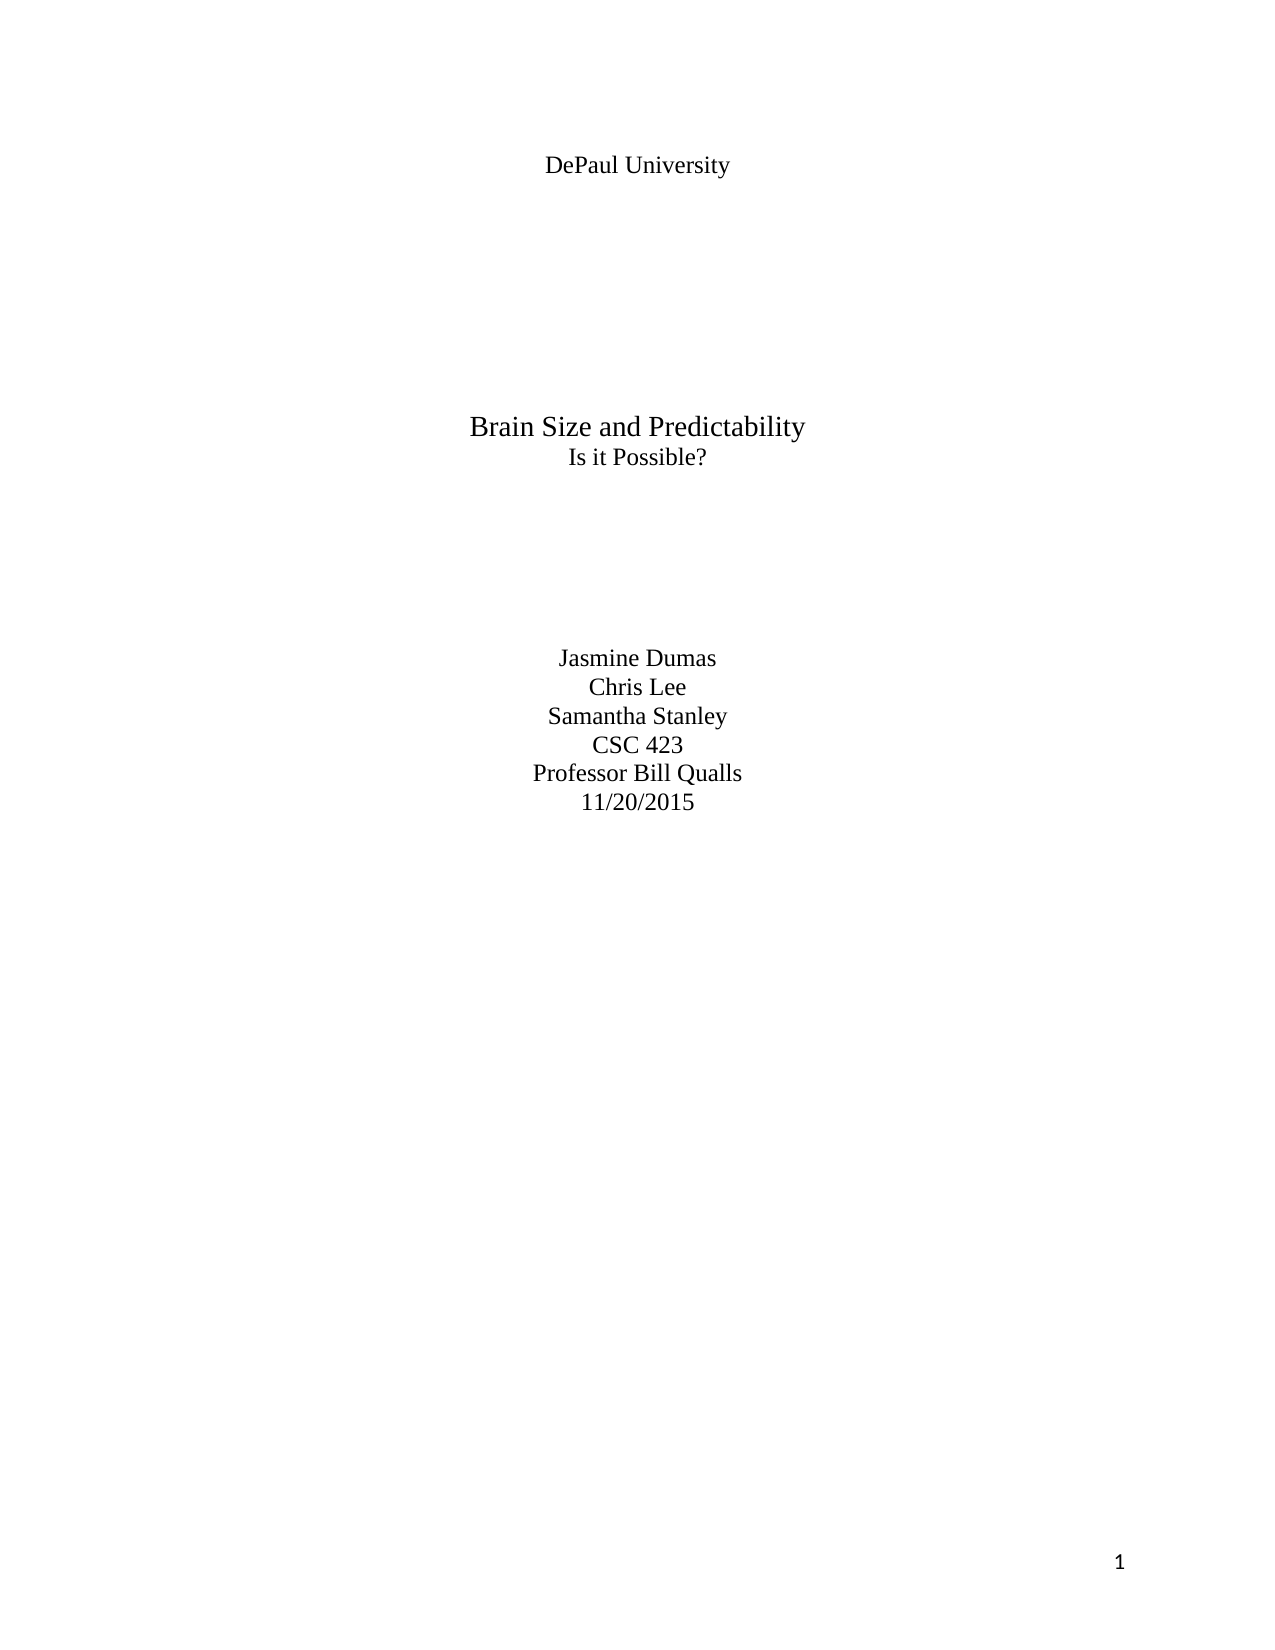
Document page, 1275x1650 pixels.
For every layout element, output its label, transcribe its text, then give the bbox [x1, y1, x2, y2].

text CSC 423 [150, 730, 1125, 758]
text Samantha Stanley [150, 701, 1125, 730]
text 11/20/2015 [150, 787, 1125, 816]
text Jasmine Dumas [150, 643, 1125, 672]
text DePaul University [150, 150, 1125, 179]
text Brain Size and Predictability [150, 409, 1125, 442]
text Chris Lee [150, 672, 1125, 701]
text Is it Possible? [150, 442, 1125, 471]
text Professor Bill Qualls [150, 758, 1125, 787]
